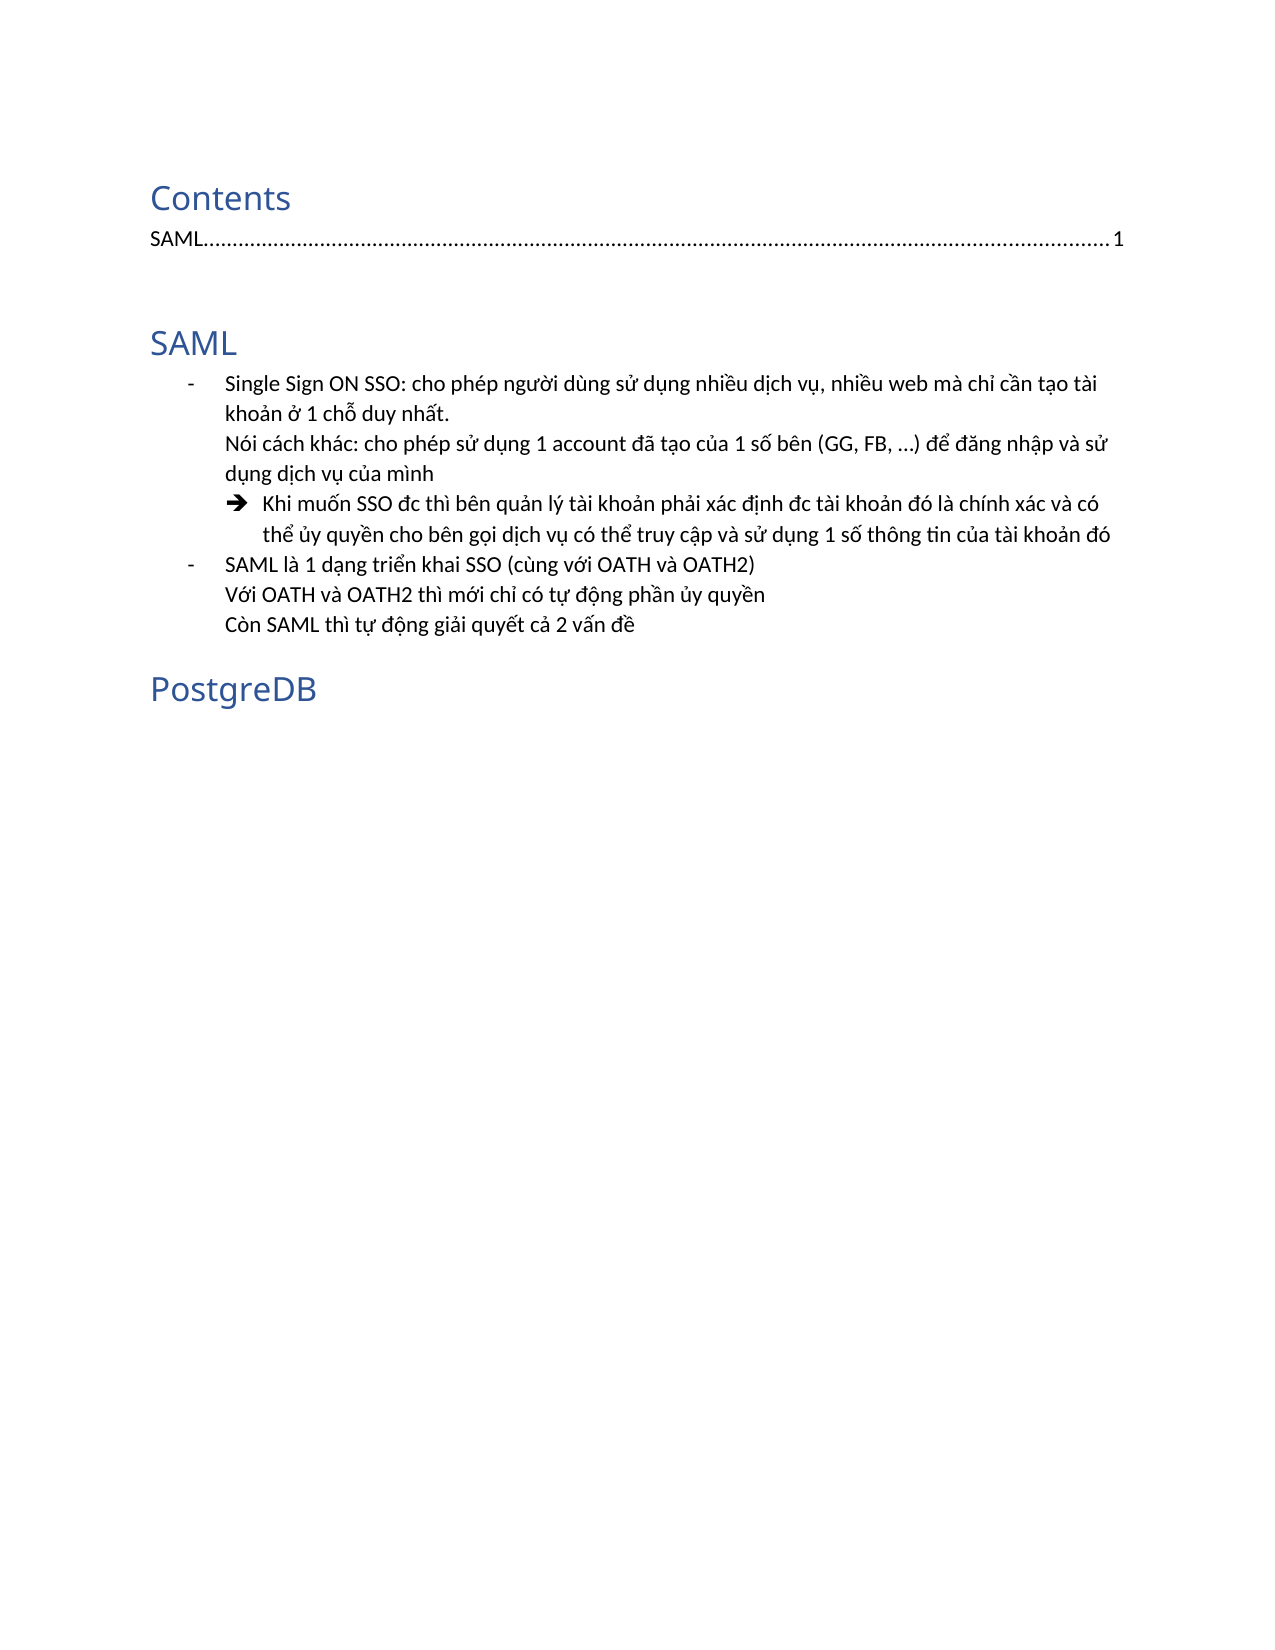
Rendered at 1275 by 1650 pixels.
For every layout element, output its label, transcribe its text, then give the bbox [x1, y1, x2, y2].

list SAML là 1 dạng triển khai SSO (cùng với OATH và OATH2) [187, 550, 1125, 578]
list Còn SAML thì tự động giải quyết cả 2 vấn đề [225, 610, 1125, 638]
subtitle PostgreDB [150, 666, 1125, 711]
list Khi muốn SSO đc thì bên quản lý tài khoản phải xác định đc tài khoản đó là chính xác và có thể ủy quyền cho bên gọi dịch vụ có thể truy cập và sử dụng 1 số thông tin của tài khoản đó [225, 489, 1125, 548]
list Nói cách khác: cho phép sử dụng 1 account đã tạo của 1 số bên (GG, FB, …) để đăng nhập và sử dụng dịch vụ của mình [225, 429, 1125, 487]
list Với OATH và OATH2 thì mới chỉ có tự động phần ủy quyền [225, 580, 1125, 608]
list Single Sign ON SSO: cho phép người dùng sử dụng nhiều dịch vụ, nhiều web mà chỉ cần tạo tài khoản ở 1 chỗ duy nhất. [187, 369, 1125, 427]
subtitle SAML [150, 320, 1125, 365]
